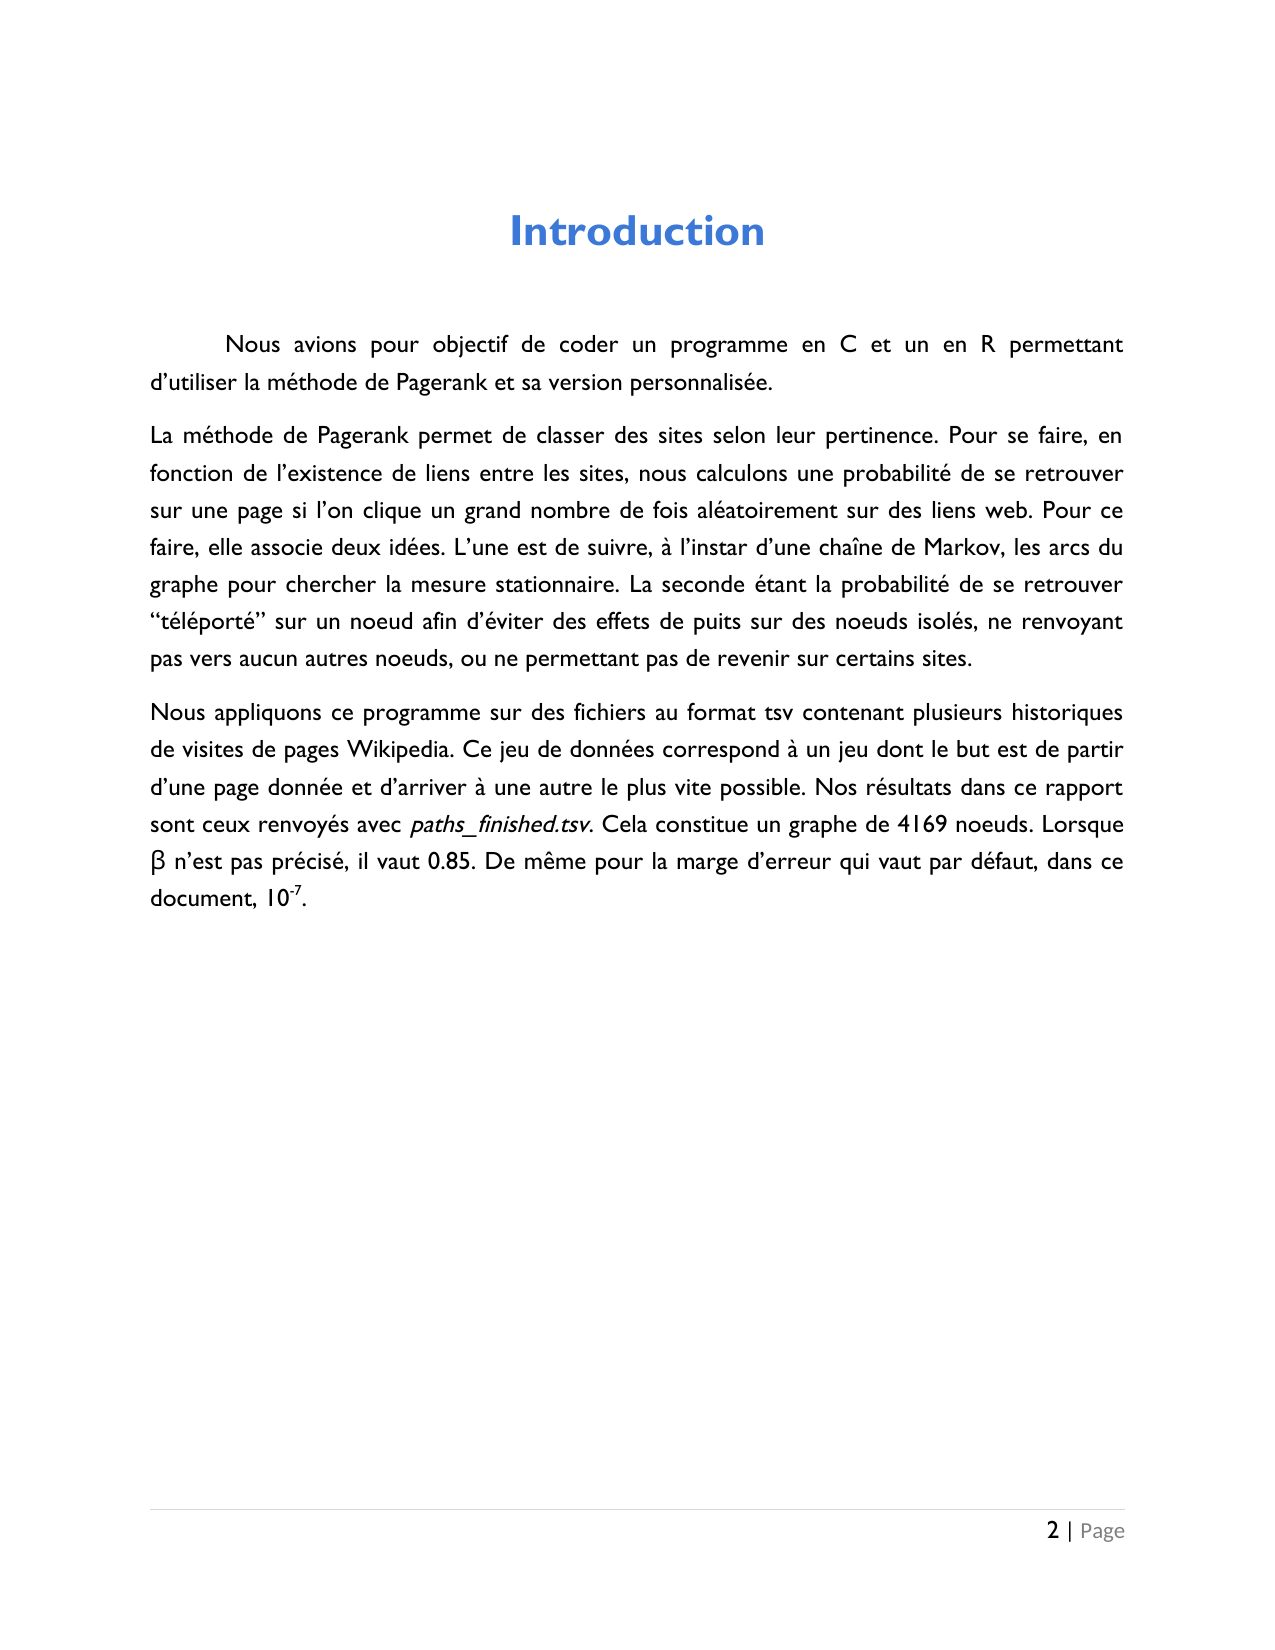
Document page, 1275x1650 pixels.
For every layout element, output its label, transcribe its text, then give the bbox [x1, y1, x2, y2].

text La méthode de Pagerank permet de classer des sites selon leur pertinence. Pour se faire, en fonction de l’existence de liens entre les sites, nous calculons une probabilité de se retrouver sur une page si l’on clique un grand nombre de fois aléatoirement sur des liens web. Pour ce faire, elle associe deux idées. L’une est de suivre, à l’instar d’une chaîne de Markov, les arcs du graphe pour chercher la mesure stationnaire. La seconde étant la probabilité de se retrouver “téléporté” sur un noeud afin d’éviter des effets de puits sur des noeuds isolés, ne renvoyant pas vers aucun autres noeuds, ou ne permettant pas de revenir sur certains sites. [150, 418, 1125, 675]
subtitle Introduction [150, 200, 1125, 260]
text Nous avions pour objectif de coder un programme en C et un en R permettant d’utiliser la méthode de Pagerank et sa version personnalisée. [150, 327, 1125, 398]
text Nous appliquons ce programme sur des fichiers au format tsv contenant plusieurs historiques de visites de pages Wikipedia. Ce jeu de données correspond à un jeu dont le but est de partir d’une page donnée et d’arriver à une autre le plus vite possible. Nos résultats dans ce rapport sont ceux renvoyés avec paths_finished.tsv. Cela constitue un graphe de 4169 noeuds. Lorsque ꞵ n’est pas précisé, il vaut 0.85. De même pour la marge d’erreur qui vaut par défaut, dans ce document, 10-7. [150, 694, 1125, 915]
